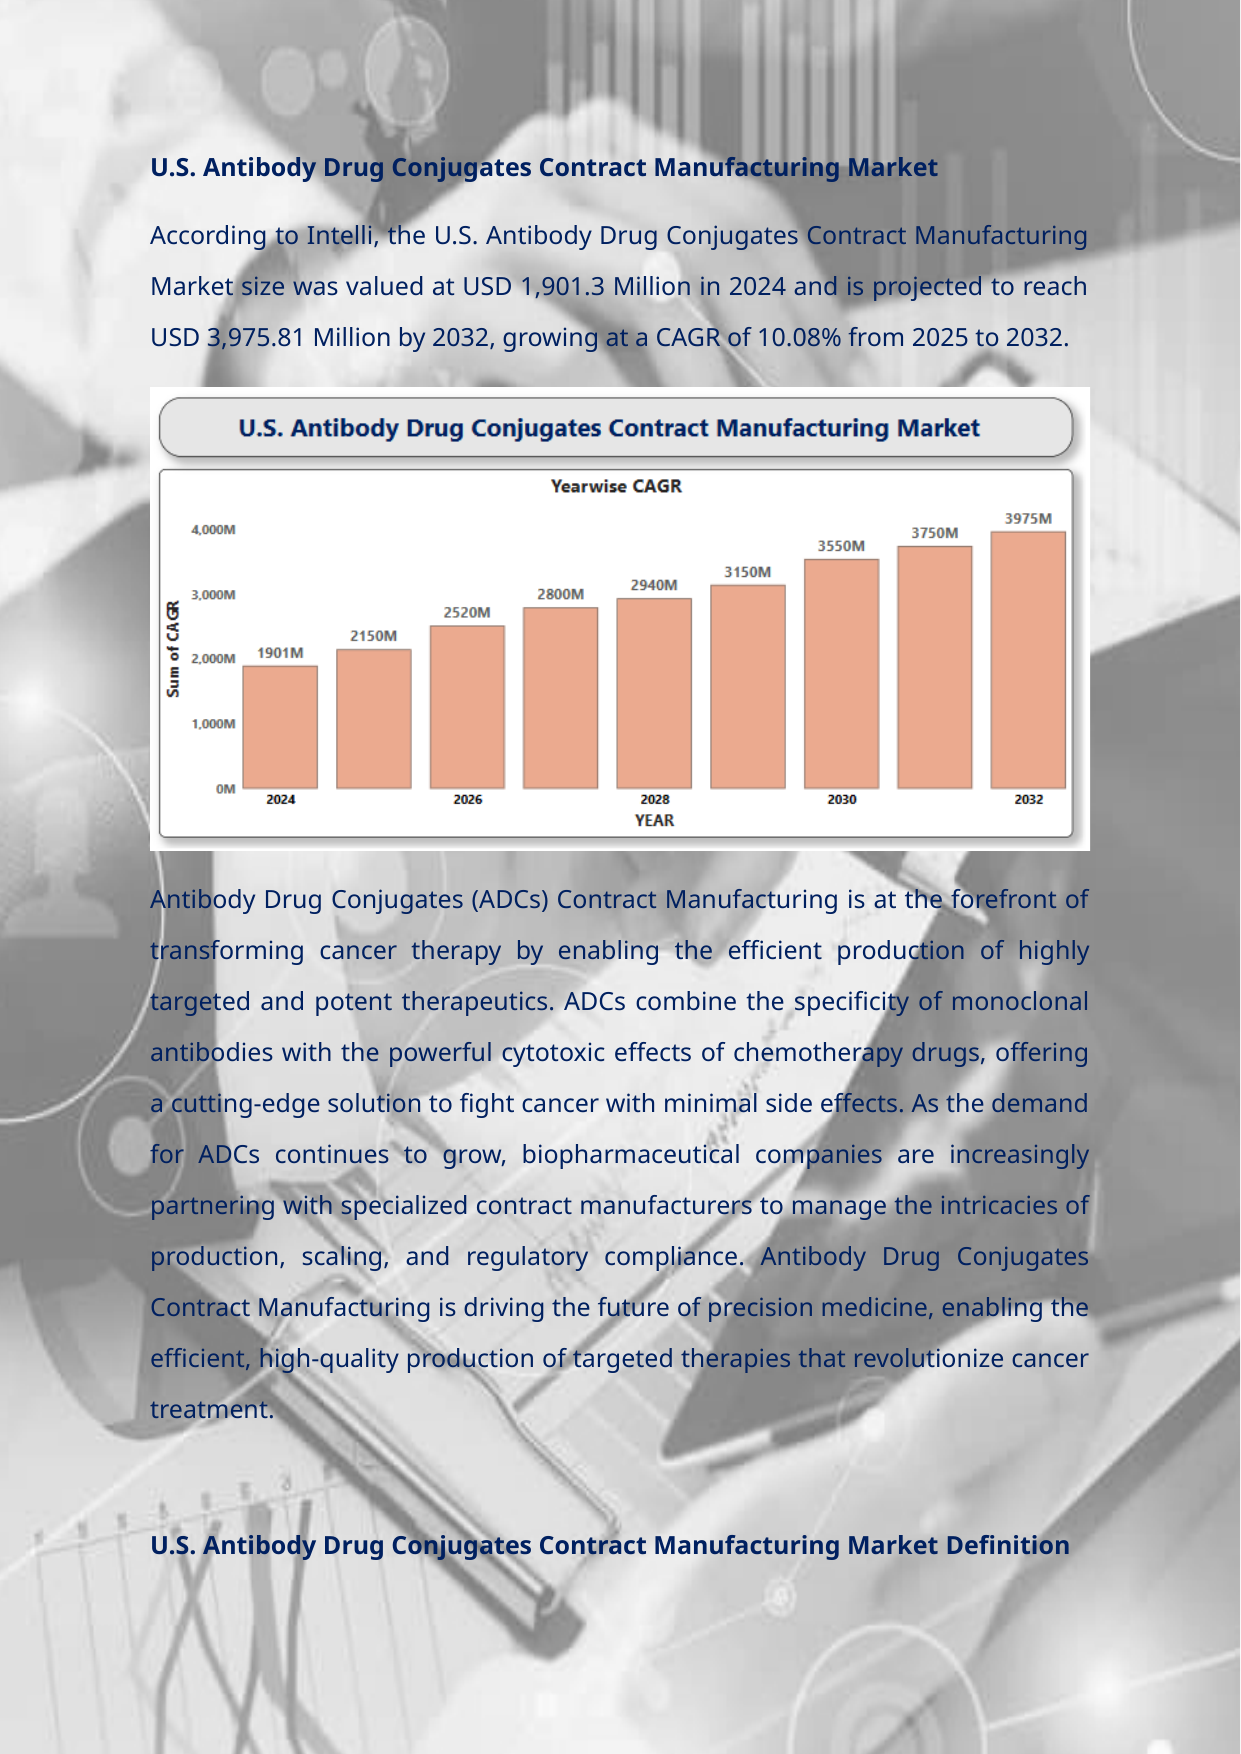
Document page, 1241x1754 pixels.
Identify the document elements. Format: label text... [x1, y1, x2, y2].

text Antibody Drug Conjugates (ADCs) Contract Manufacturing is at the forefront of transforming cancer therapy by enabling the efficient production of highly targeted and potent therapeutics. ADCs combine the specificity of monoclonal antibodies with the powerful cytotoxic effects of chemotherapy drugs, offering a cutting-edge solution to fight cancer with minimal side effects. As the demand for ADCs continues to grow, biopharmaceutical companies are increasingly partnering with specialized contract manufacturers to manage the intricacies of production, scaling, and regulatory compliance. Antibody Drug Conjugates Contract Manufacturing is driving the future of precision medicine, enabling the efficient, high-quality production of targeted therapies that revolutionize cancer treatment. [150, 882, 1090, 1426]
text U.S. Antibody Drug Conjugates Contract Manufacturing Market [150, 150, 1090, 184]
text U.S. Antibody Drug Conjugates Contract Manufacturing Market Definition [150, 1527, 1090, 1562]
text According to Intelli, the U.S. Antibody Drug Conjugates Contract Manufacturing Market size was valued at USD 1,901.3 Million in 2024 and is projected to reach USD 3,975.81 Million by 2032, growing at a CAGR of 10.08% from 2025 to 2032. [150, 218, 1090, 354]
picture [150, 387, 1091, 851]
